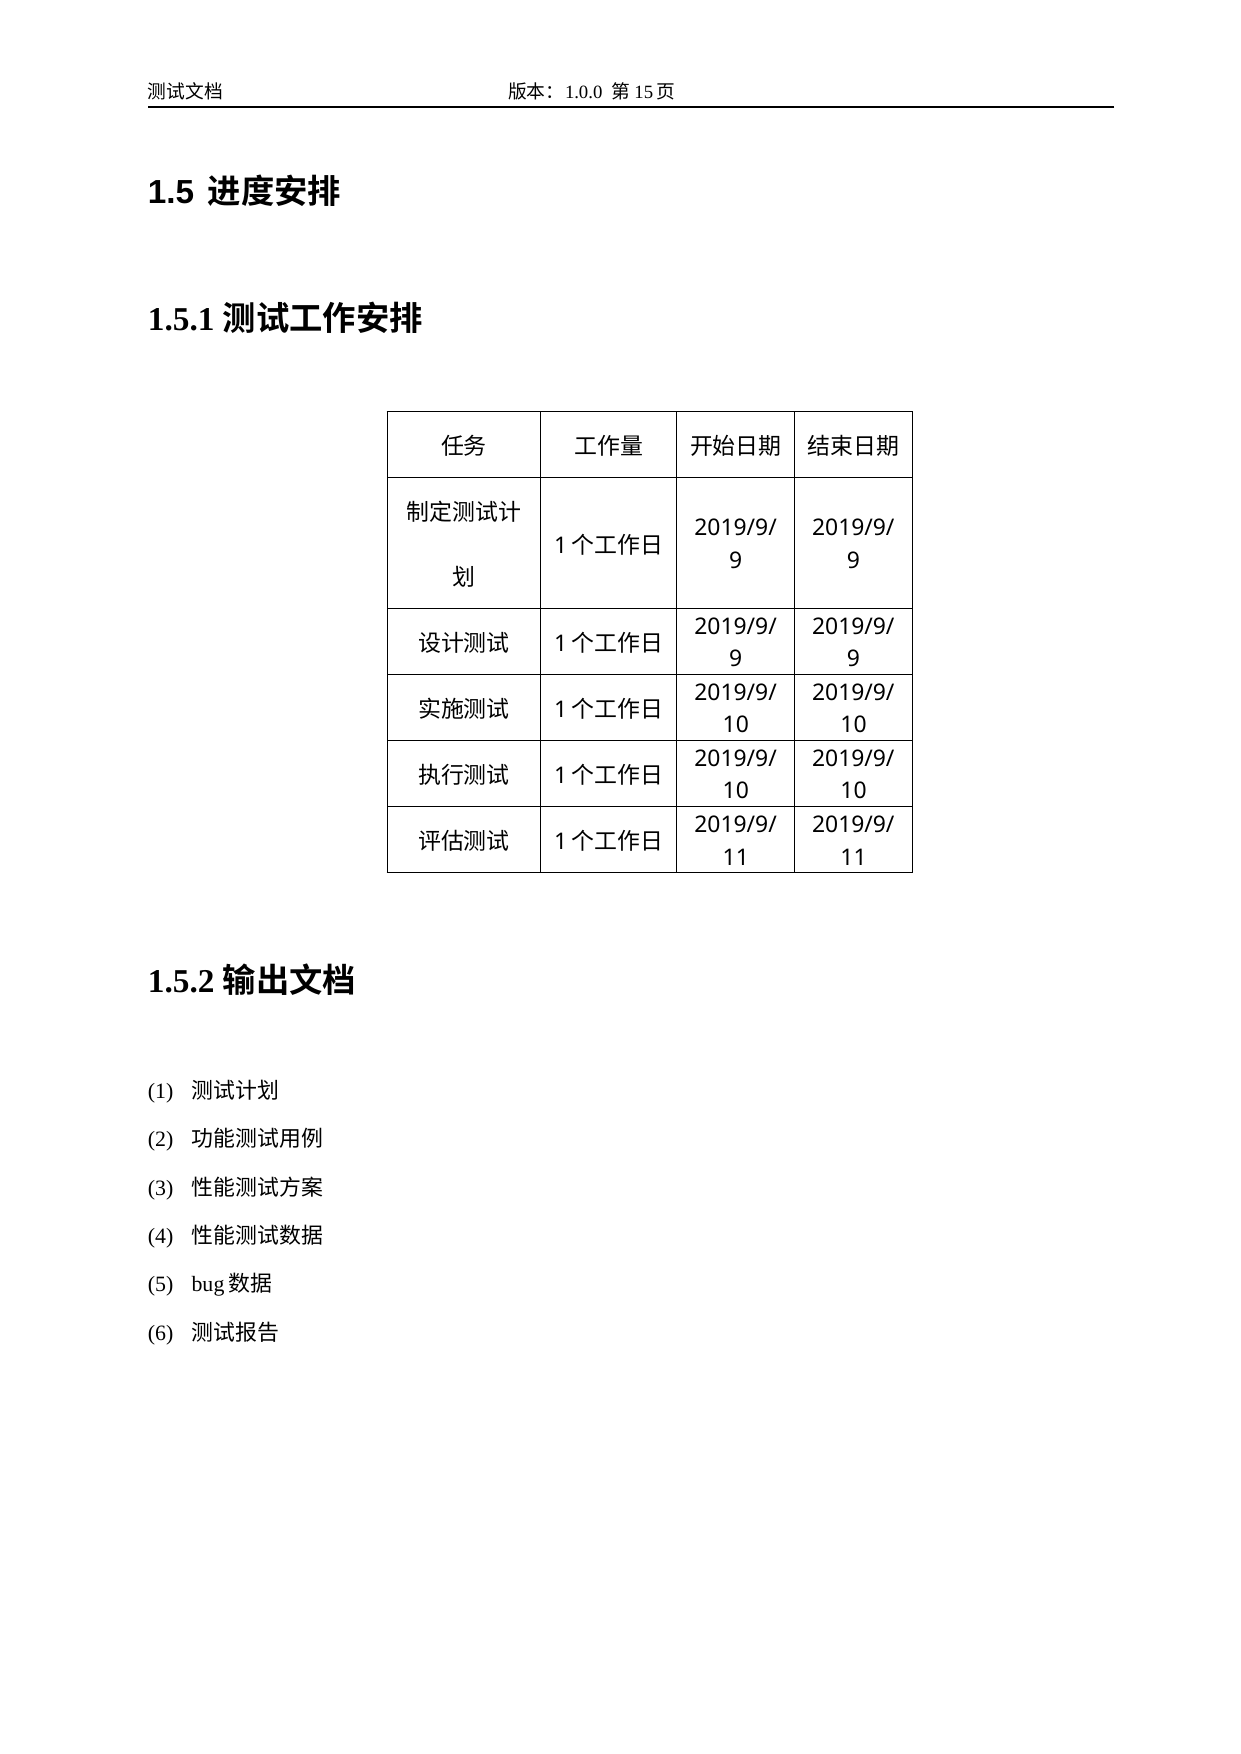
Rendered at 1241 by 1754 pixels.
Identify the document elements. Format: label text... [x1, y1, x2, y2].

list bug数据 [148, 1266, 1152, 1298]
table_header 开始日期 [677, 412, 794, 477]
subtitle 输出文档 [148, 946, 1152, 1011]
table_cell 评估测试 [388, 807, 540, 872]
table_cell 1个工作日 [541, 675, 676, 740]
table_cell 2019/9/10 [795, 741, 912, 806]
table_cell 1个工作日 [541, 807, 676, 872]
subtitle 测试工作安排 [148, 284, 1152, 349]
list 测试计划 [148, 1073, 1152, 1105]
list 性能测试数据 [148, 1218, 1152, 1250]
table_cell 2019/9/10 [677, 741, 794, 806]
table_cell 设计测试 [388, 609, 540, 674]
table_cell 制定测试计划 [388, 478, 540, 608]
table_cell 2019/9/11 [677, 807, 794, 872]
table_cell 1个工作日 [541, 741, 676, 806]
table_header 任务 [388, 412, 540, 477]
subtitle 进度安排 [148, 157, 1152, 222]
table_cell 2019/9/11 [795, 807, 912, 872]
table_cell 实施测试 [388, 675, 540, 740]
table_cell 2019/9/9 [795, 478, 912, 608]
table_cell 2019/9/10 [795, 675, 912, 740]
table_cell 2019/9/9 [677, 478, 794, 608]
table_cell 1个工作日 [541, 609, 676, 674]
table_cell 执行测试 [388, 741, 540, 806]
list 测试报告 [148, 1314, 1152, 1347]
table_header 工作量 [541, 412, 676, 477]
table_cell 2019/9/9 [795, 609, 912, 674]
list 功能测试用例 [148, 1121, 1152, 1153]
table_cell 1个工作日 [541, 478, 676, 608]
table_cell 2019/9/9 [677, 609, 794, 674]
table_header 结束日期 [795, 412, 912, 477]
table_cell 2019/9/10 [677, 675, 794, 740]
list 性能测试方案 [148, 1169, 1152, 1202]
